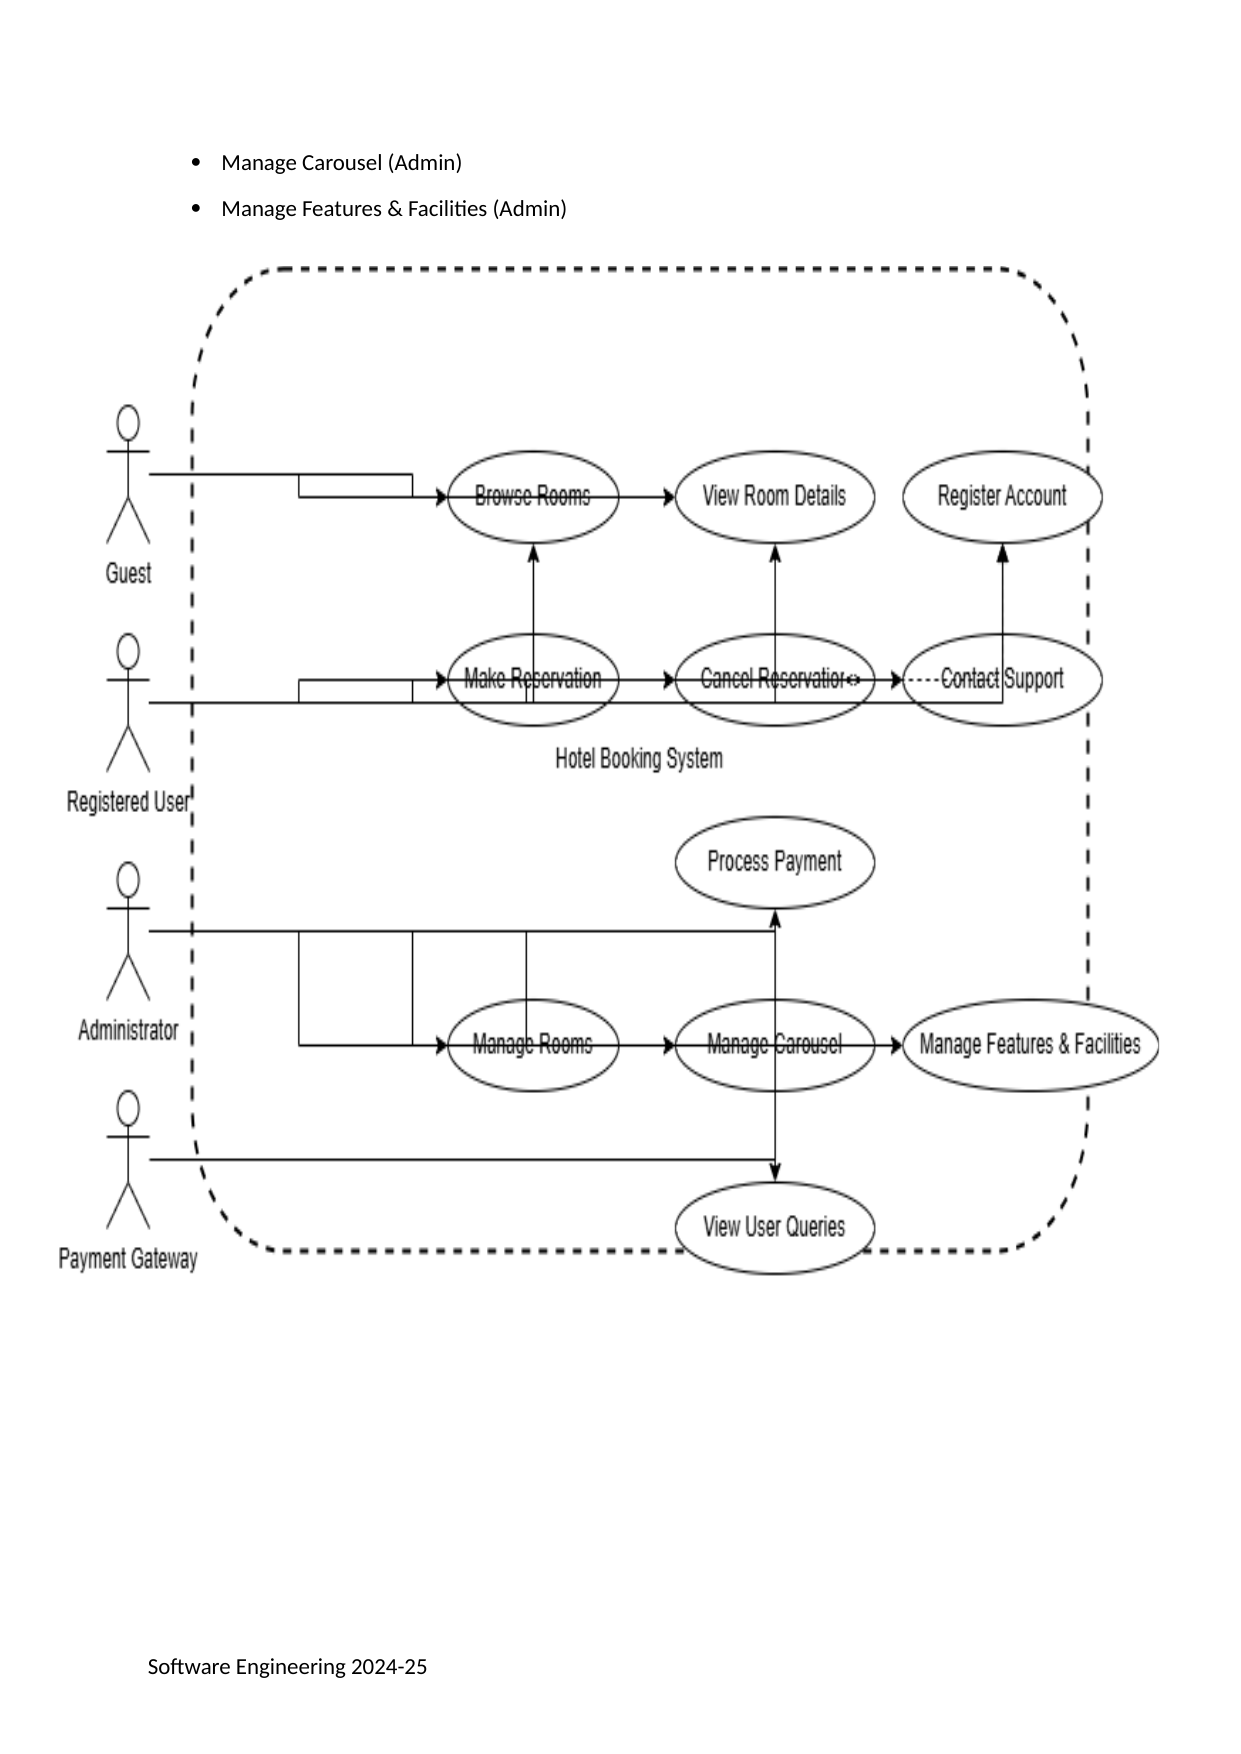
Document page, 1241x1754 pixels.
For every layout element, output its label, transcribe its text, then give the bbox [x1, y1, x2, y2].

picture [58, 266, 1160, 1278]
list Manage Features & Facilities (Admin) [192, 194, 1093, 222]
list Manage Carousel (Admin) [192, 148, 1093, 176]
